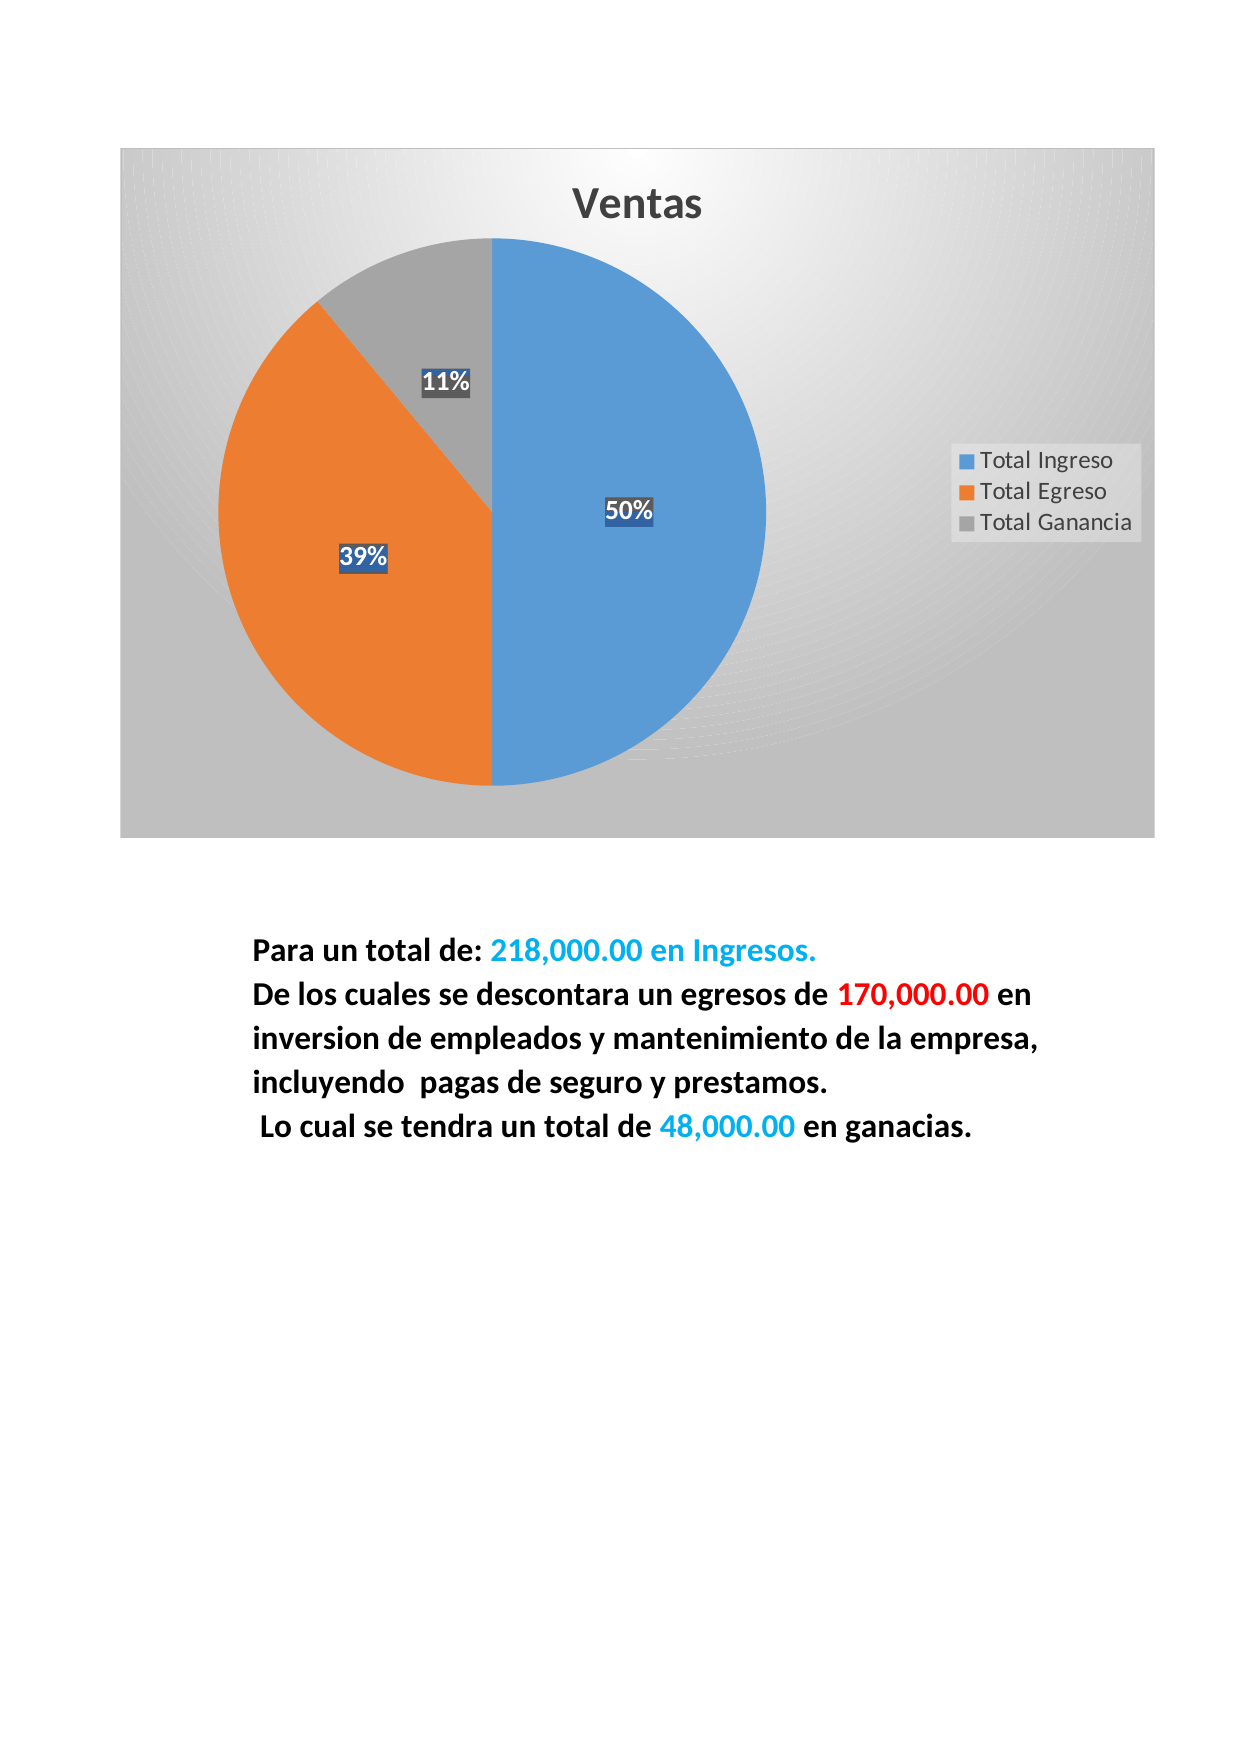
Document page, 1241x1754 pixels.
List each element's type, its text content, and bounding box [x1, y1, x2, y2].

list Para un total de: 218,000.00 en Ingresos. [252, 929, 1063, 970]
list Lo cual se tendra un total de 48,000.00 en ganacias. [252, 1105, 1063, 1146]
list De los cuales se descontara un egresos de 170,000.00 en inversion de empleados y mantenimiento de la empresa, incluyendo pagas de seguro y prestamos. [252, 973, 1063, 1102]
